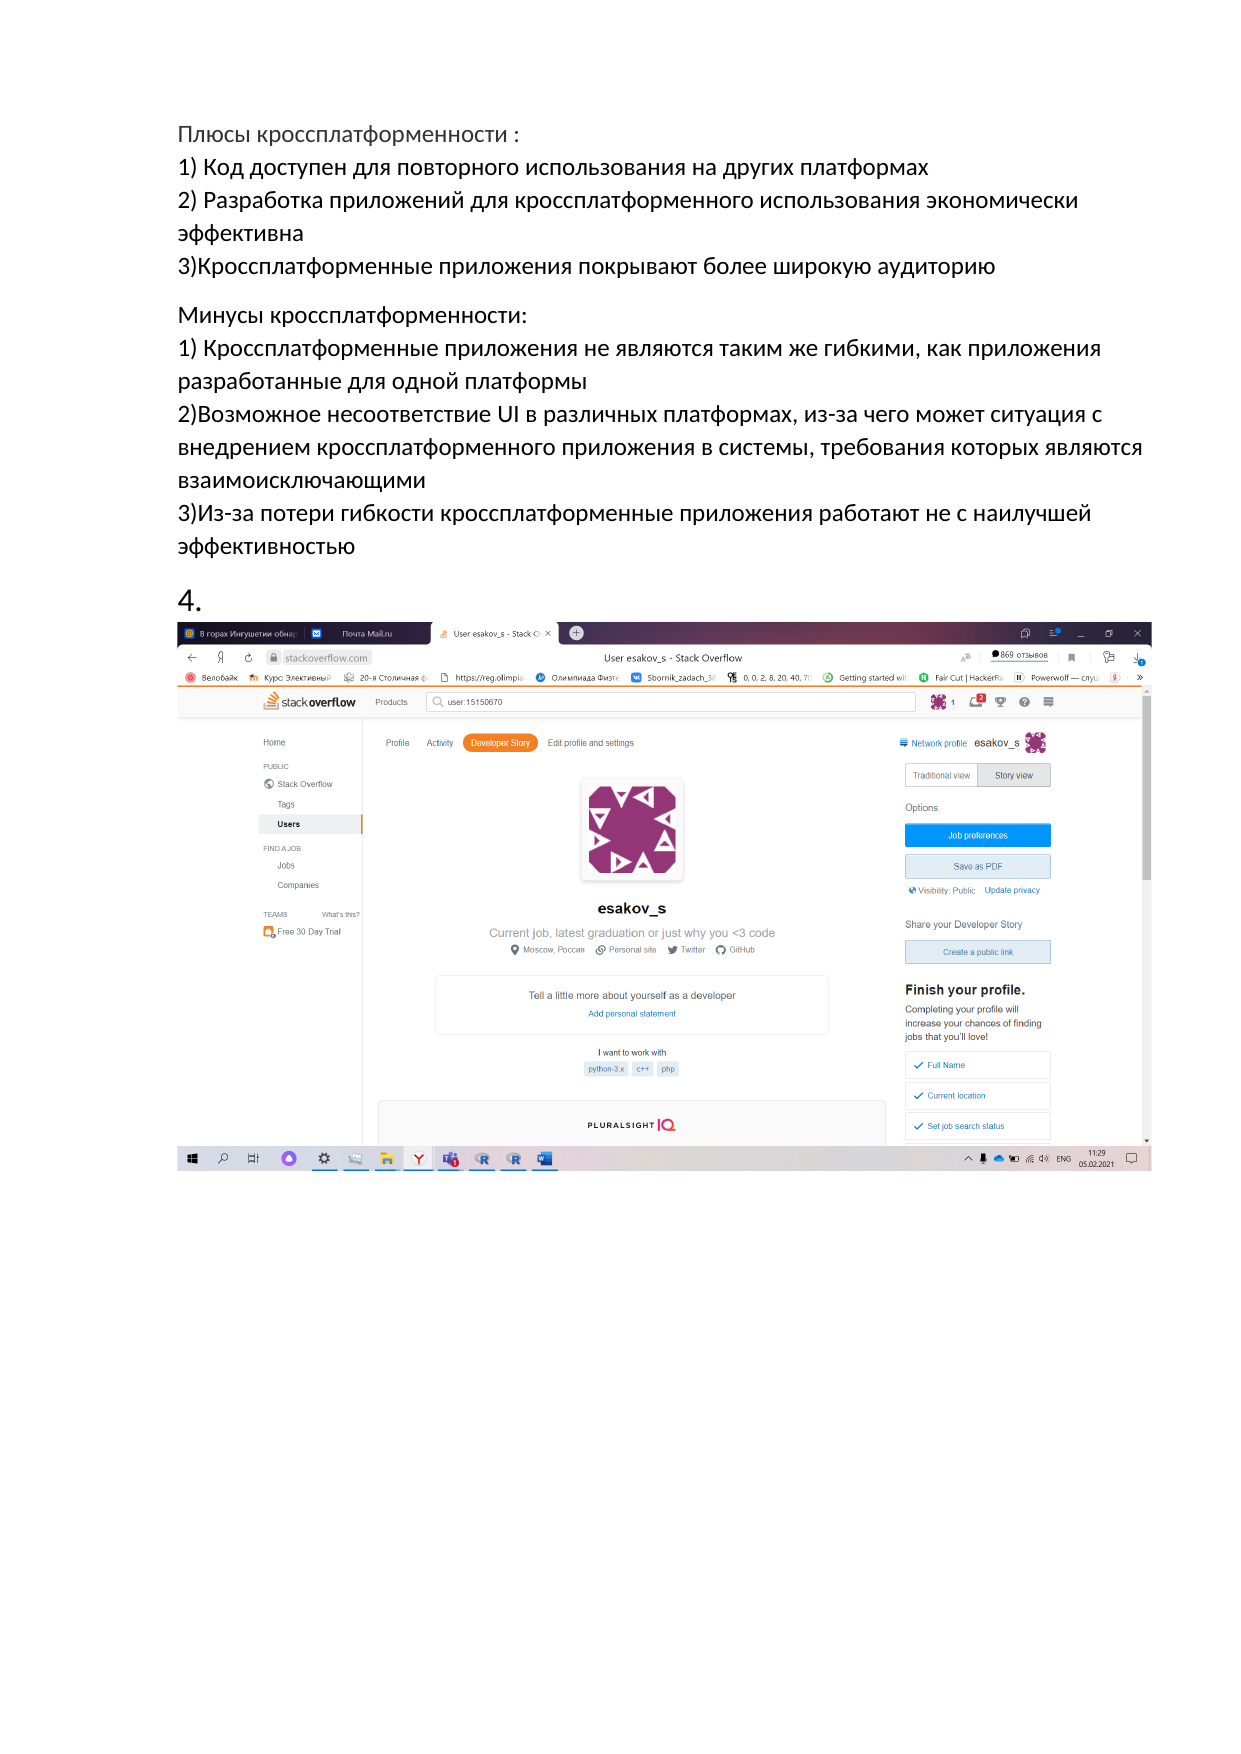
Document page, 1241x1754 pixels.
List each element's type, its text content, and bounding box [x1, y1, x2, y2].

text Плюсы кроссплатформенности : 1) Код доступен для повторного использования на других платформах 2) Разработка приложений для кроссплатформенного использования экономически эффективна 3)Кроссплатформенные приложения покрывают более широкую аудиторию [177, 118, 1152, 280]
text 4. [177, 579, 1152, 622]
picture [177, 622, 1152, 1171]
text Минусы кроссплатформенности: 1) Кроссплатформенные приложения не являются таким же гибкими, как приложения разработанные для одной платформы 2)Возможное несоответствие UI в различных платформах, из-за чего может ситуация с внедрением кроссплатформенного приложения в системы, требования которых являются взаимоисключающими 3)Из-за потери гибкости кроссплатформенные приложения работают не с наилучшей эффективностью [177, 299, 1152, 560]
